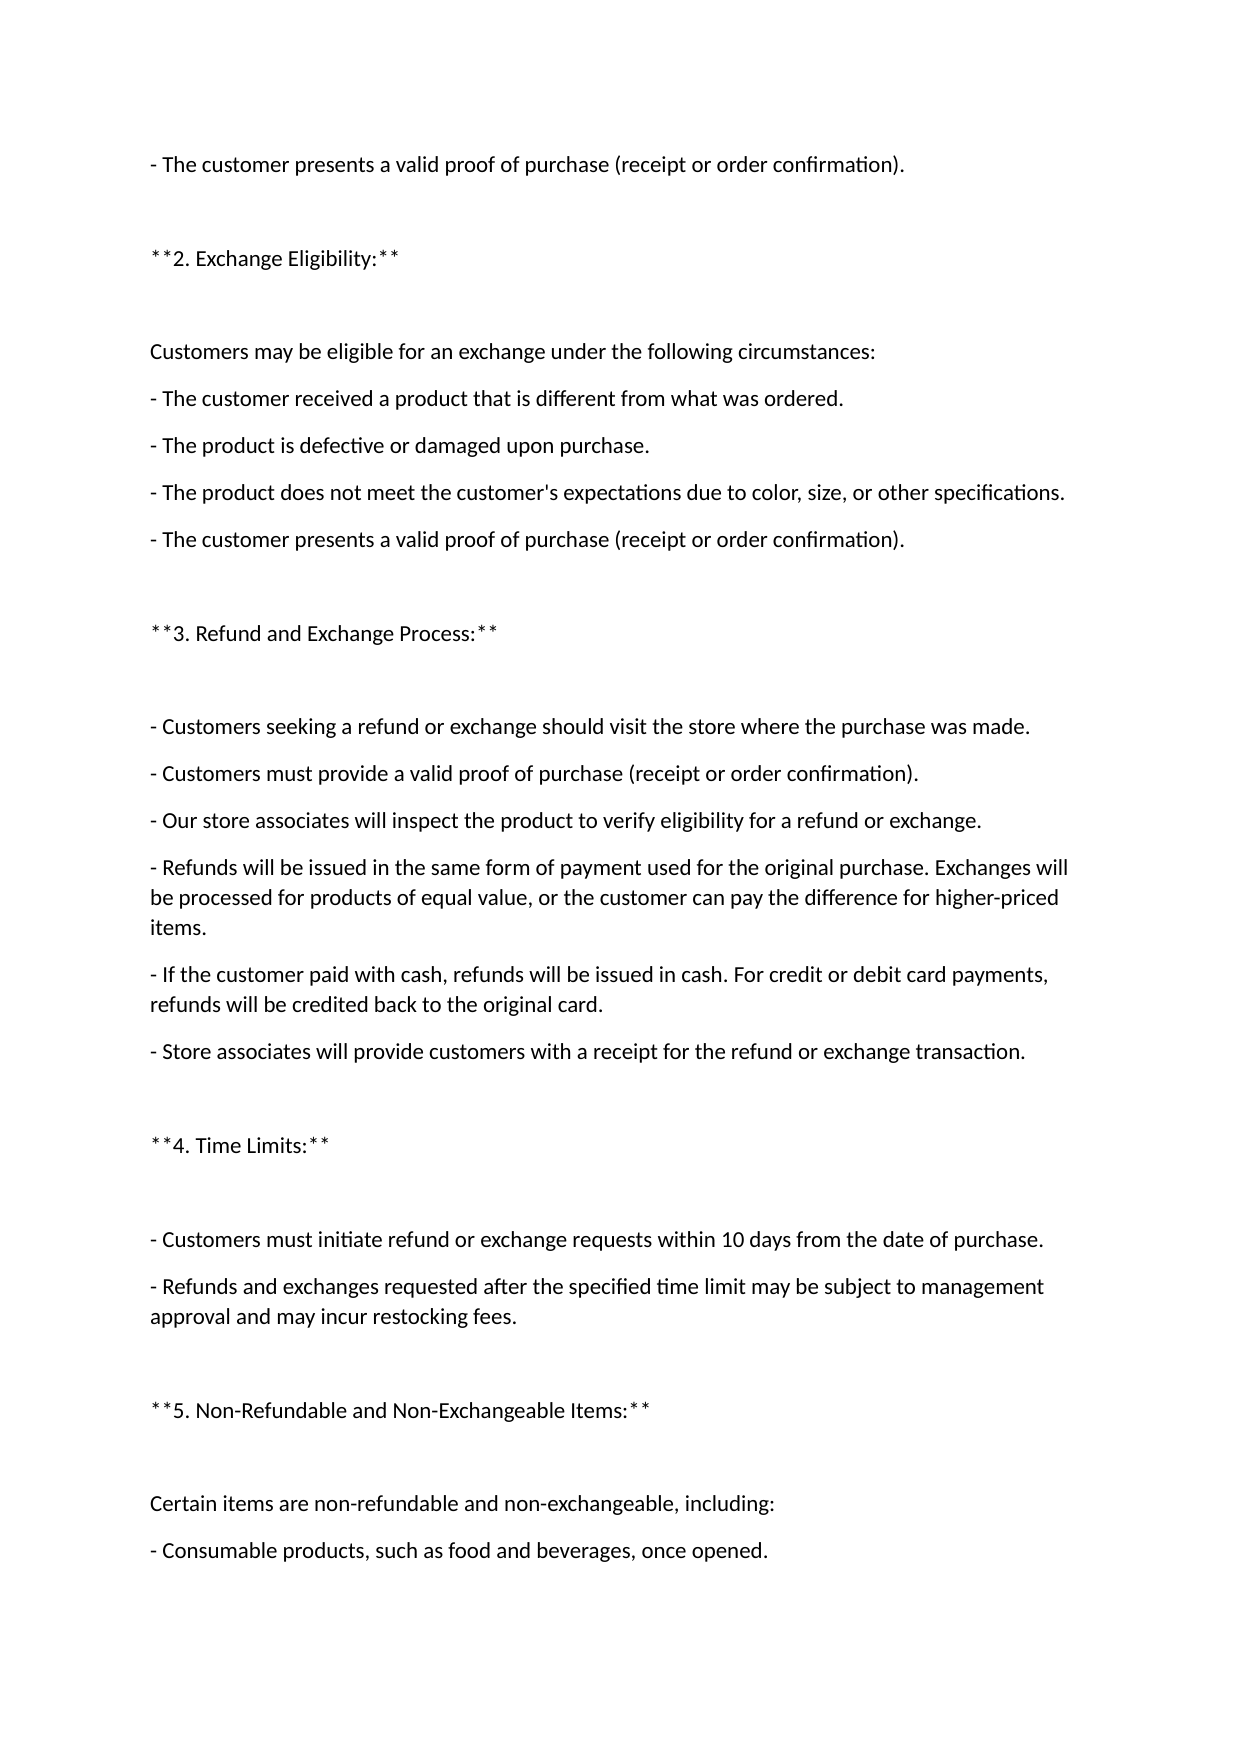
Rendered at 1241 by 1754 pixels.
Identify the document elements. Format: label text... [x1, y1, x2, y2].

text - Refunds will be issued in the same form of payment used for the original purchase. Exchanges will be processed for products of equal value, or the customer can pay the difference for higher-priced items. [150, 853, 1090, 942]
text - The product is defective or damaged upon purchase. [150, 431, 1090, 459]
text - The customer presents a valid proof of purchase (receipt or order confirmation). [150, 150, 1090, 178]
text Customers may be eligible for an exchange under the following circumstances: [150, 337, 1090, 366]
text - Customers seeking a refund or exchange should visit the store where the purchase was made. [150, 712, 1090, 741]
text - Customers must initiate refund or exchange requests within 10 days from the date of purchase. [150, 1225, 1090, 1253]
text - The customer received a product that is different from what was ordered. [150, 384, 1090, 412]
text - Consumable products, such as food and beverages, once opened. [150, 1536, 1090, 1564]
text - Customers must provide a valid proof of purchase (receipt or order confirmation). [150, 759, 1090, 787]
text - Our store associates will inspect the product to verify eligibility for a refund or exchange. [150, 806, 1090, 834]
text - Store associates will provide customers with a receipt for the refund or exchange transaction. [150, 1037, 1090, 1066]
text - The product does not meet the customer's expectations due to color, size, or other specifications. [150, 478, 1090, 506]
text **4. Time Limits:** [150, 1131, 1090, 1159]
text Certain items are non-refundable and non-exchangeable, including: [150, 1489, 1090, 1518]
text **3. Refund and Exchange Process:** [150, 619, 1090, 647]
text **5. Non-Refundable and Non-Exchangeable Items:** [150, 1396, 1090, 1424]
text **2. Exchange Eligibility:** [150, 244, 1090, 272]
text - If the customer paid with cash, refunds will be issued in cash. For credit or debit card payments, refunds will be credited back to the original card. [150, 960, 1090, 1019]
text - Refunds and exchanges requested after the specified time limit may be subject to management approval and may incur restocking fees. [150, 1272, 1090, 1330]
text - The customer presents a valid proof of purchase (receipt or order confirmation). [150, 525, 1090, 553]
